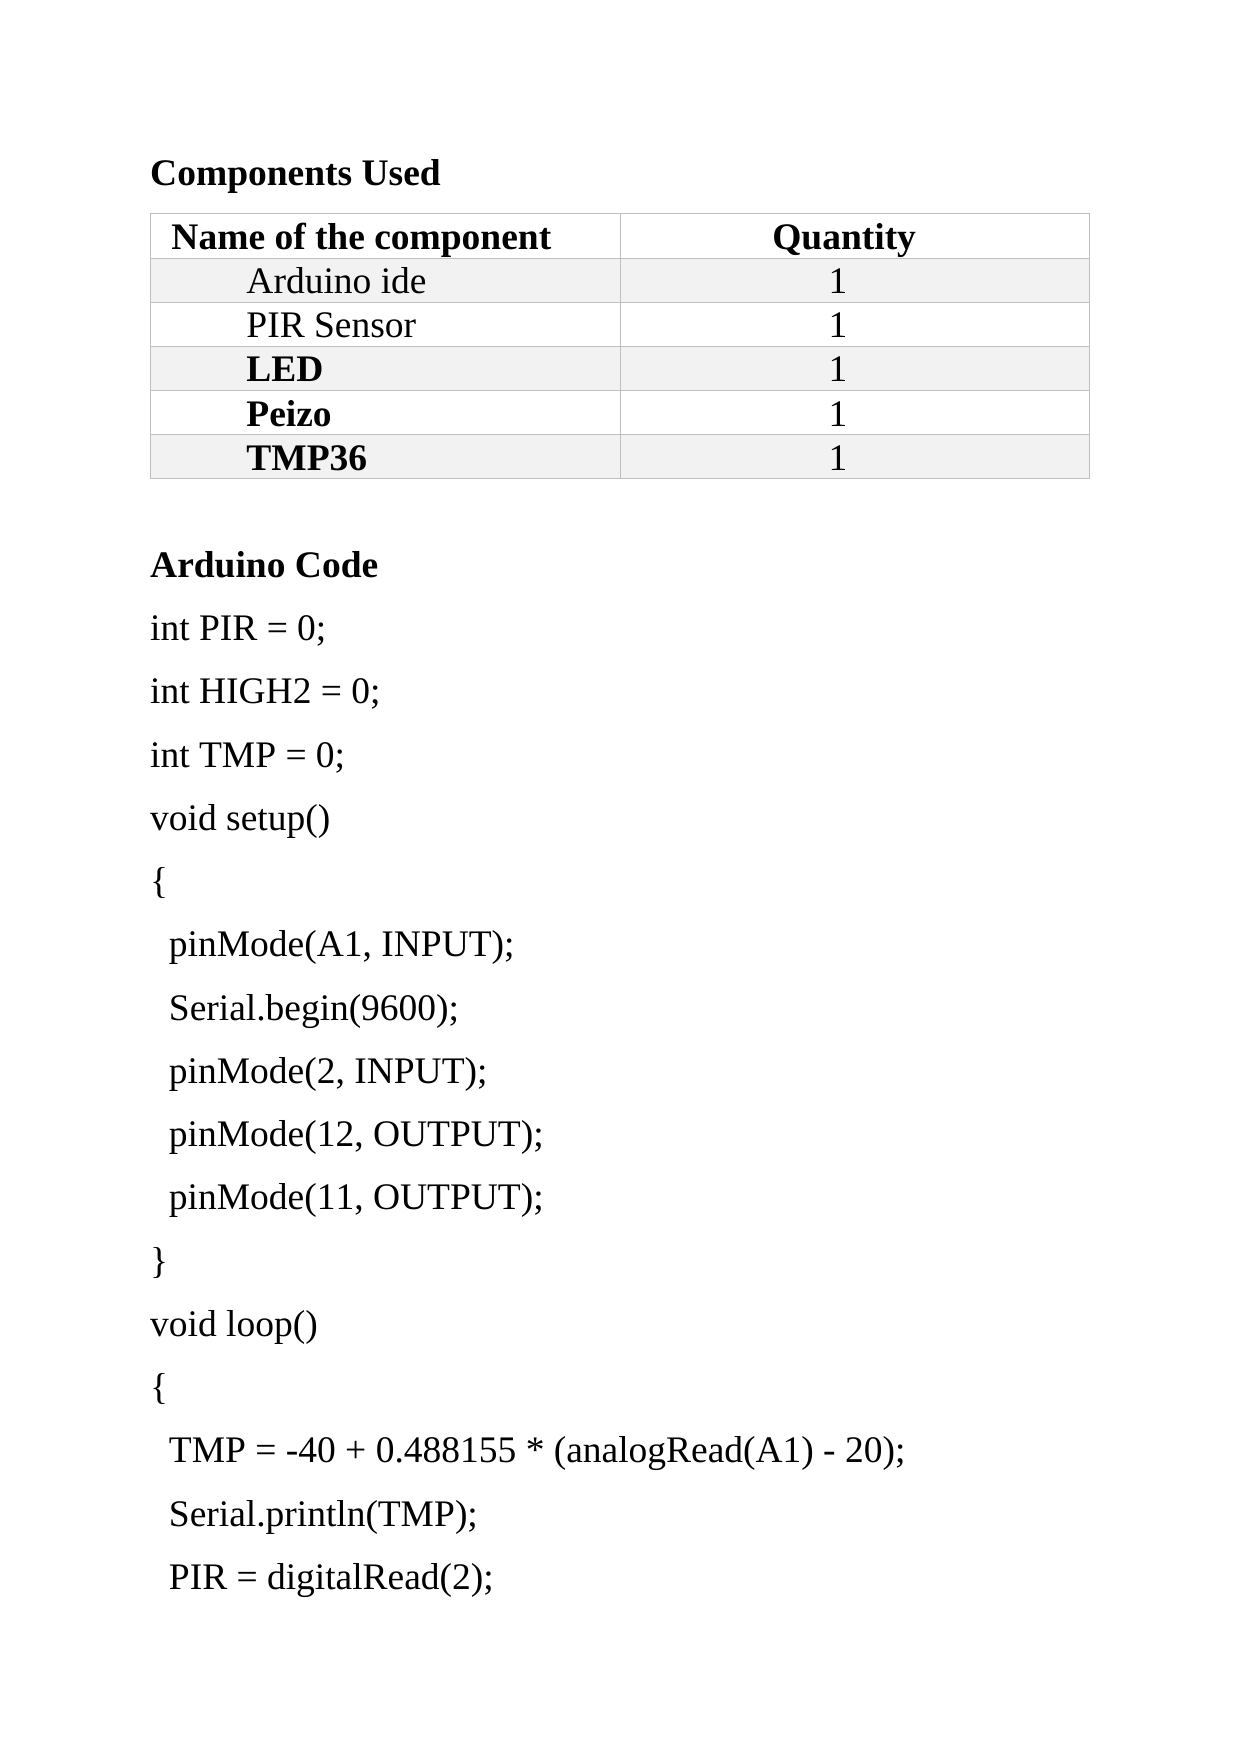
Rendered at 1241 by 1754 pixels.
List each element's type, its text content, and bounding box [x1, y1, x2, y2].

table_cell 1 [621, 259, 1089, 302]
text pinMode(A1, INPUT); [150, 922, 1090, 965]
table_cell LED [151, 347, 620, 390]
text { [150, 1364, 1090, 1408]
text pinMode(2, INPUT); [150, 1048, 1090, 1091]
text pinMode(12, OUTPUT); [150, 1112, 1090, 1155]
table_cell TMP36 [151, 435, 620, 478]
text { [150, 859, 1090, 902]
text TMP = -40 + 0.488155 * (analogRead(A1) - 20); [150, 1428, 1090, 1471]
table_cell 1 [621, 347, 1089, 390]
table_cell PIR Sensor [151, 303, 620, 346]
table_cell 1 [621, 303, 1089, 346]
text Components Used [150, 150, 1090, 193]
table_cell 1 [621, 435, 1089, 478]
text PIR = digitalRead(2); [150, 1554, 1090, 1597]
table_header Quantity [621, 214, 1089, 257]
table_cell Peizo [151, 391, 620, 434]
text int TMP = 0; [150, 732, 1090, 775]
text int PIR = 0; [150, 606, 1090, 649]
table_header Name of the component [151, 214, 620, 257]
text Serial.println(TMP); [150, 1491, 1090, 1534]
table_cell 1 [621, 391, 1089, 434]
text void loop() [150, 1301, 1090, 1344]
text Arduino Code [150, 542, 1090, 586]
text void setup() [150, 795, 1090, 838]
text pinMode(11, OUTPUT); [150, 1175, 1090, 1218]
text Serial.begin(9600); [150, 985, 1090, 1028]
text } [150, 1238, 1090, 1281]
text int HIGH2 = 0; [150, 669, 1090, 712]
table_cell Arduino ide [151, 259, 620, 302]
